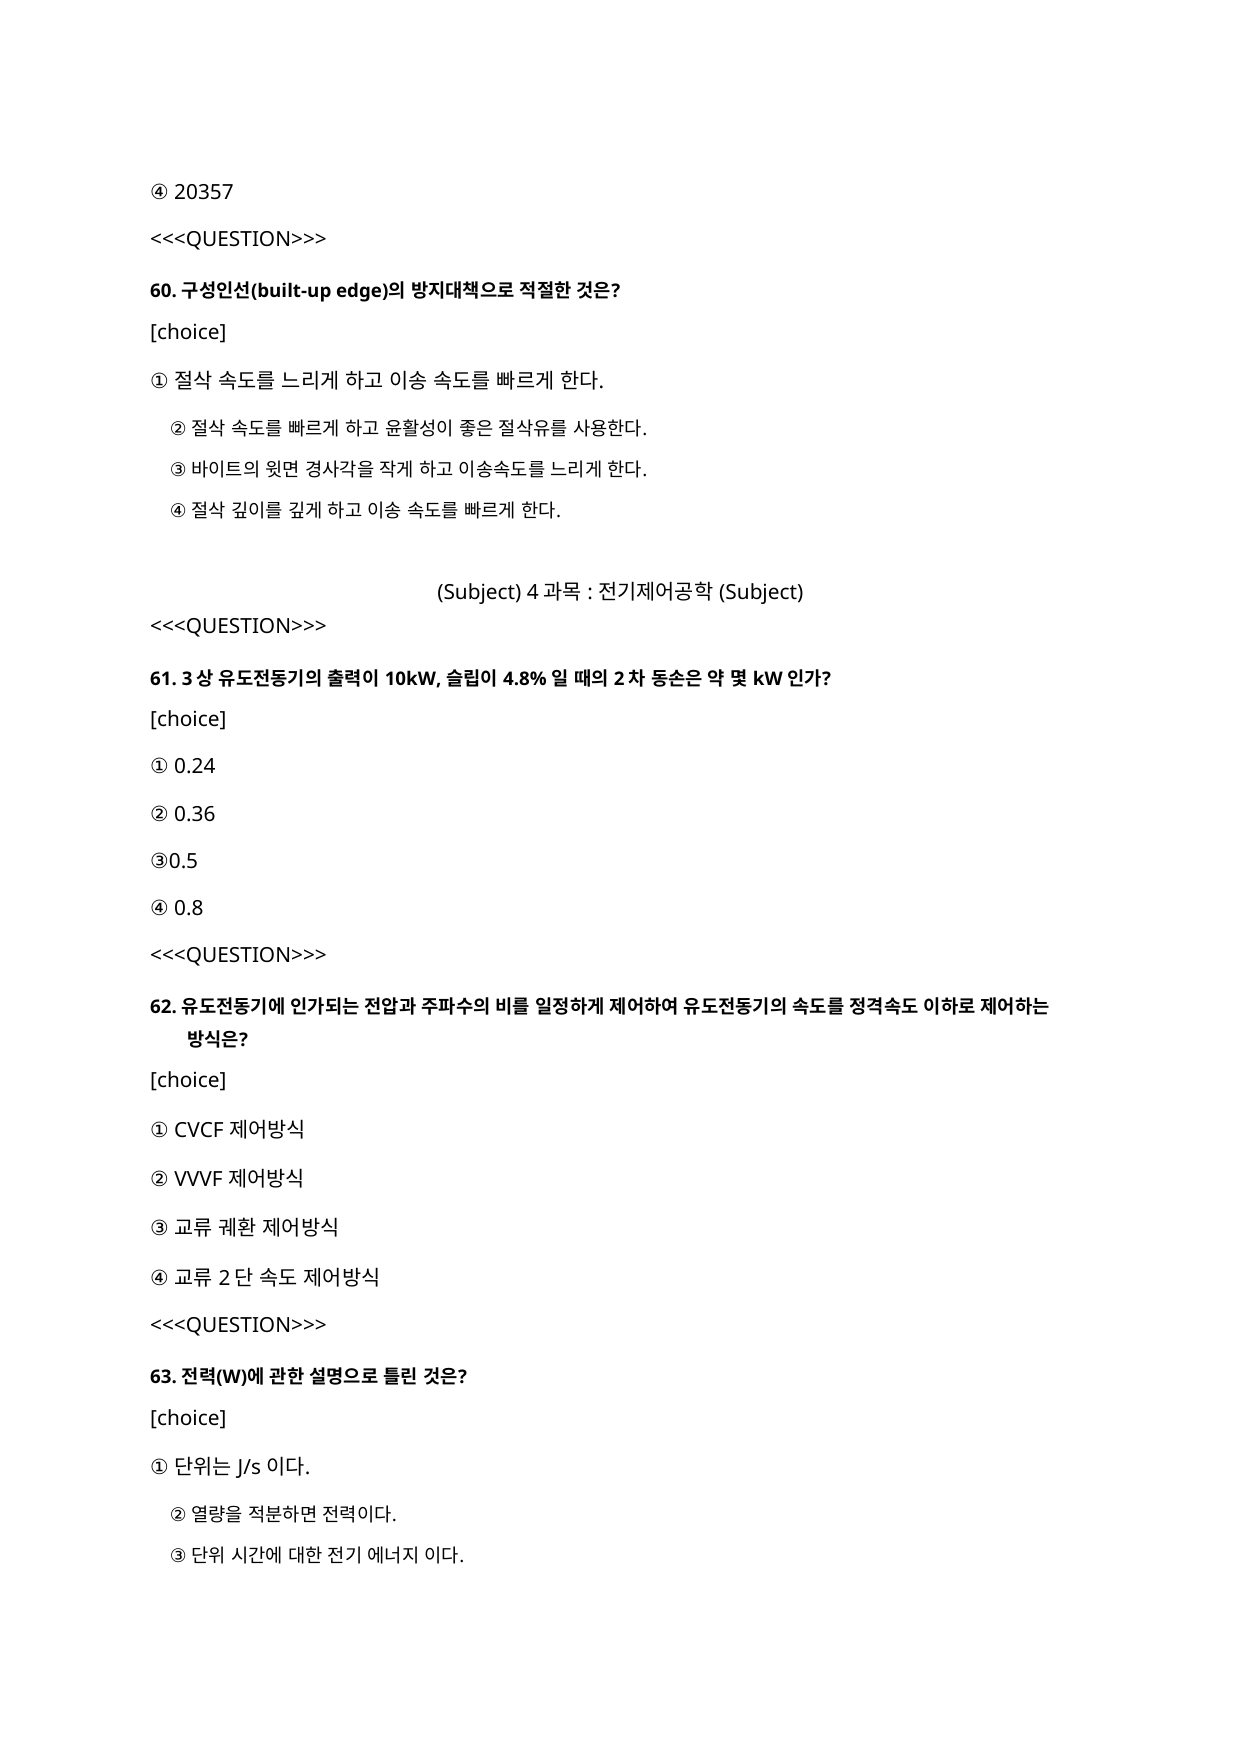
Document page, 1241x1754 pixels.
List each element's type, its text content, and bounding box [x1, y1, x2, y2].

text <<<QUESTION>>> [150, 941, 1090, 969]
text ④ 0.8 [150, 893, 1090, 922]
text 61. 3상 유도전동기의 출력이 10kW, 슬립이 4.8% 일 때의 2차 동손은 약 몇 kW 인가? [150, 663, 1090, 690]
text [choice] [150, 1403, 1090, 1431]
text 62. 유도전동기에 인가되는 전압과 주파수의 비를 일정하게 제어하여 유도전동기의 속도를 정격속도 이하로 제어하는 방식은? [150, 992, 1090, 1052]
text ② 0.36 [150, 799, 1090, 827]
text <<<QUESTION>>> [150, 224, 1090, 253]
text ② 열량을 적분하면 전력이다. [150, 1499, 1090, 1527]
text ③ 교류 궤환 제어방식 [150, 1212, 1090, 1242]
text ① CVCF 제어방식 [150, 1113, 1090, 1143]
text ④ 20357 [150, 177, 1090, 206]
text [choice] [150, 704, 1090, 732]
text ① 단위는 J/s 이다. [150, 1450, 1090, 1480]
text 60. 구성인선(built-up edge)의 방지대책으로 적절한 것은? [150, 276, 1090, 303]
text ② 절삭 속도를 빠르게 하고 윤활성이 좋은 절삭유를 사용한다. [150, 413, 1090, 441]
text <<<QUESTION>>> [150, 1310, 1090, 1339]
text ① 0.24 [150, 751, 1090, 780]
text (Subject) 4과목 : 전기제어공학 (Subject) [150, 575, 1090, 606]
text ④ 교류 2단 속도 제어방식 [150, 1261, 1090, 1291]
text ④ 절삭 깊이를 깊게 하고 이송 속도를 빠르게 한다. [150, 495, 1090, 523]
text 63. 전력(W)에 관한 설명으로 틀린 것은? [150, 1362, 1090, 1389]
text [choice] [150, 1066, 1090, 1094]
text ③ 바이트의 윗면 경사각을 작게 하고 이송속도를 느리게 한다. [150, 454, 1090, 482]
text ③0.5 [150, 846, 1090, 874]
text [choice] [150, 317, 1090, 345]
text <<<QUESTION>>> [150, 612, 1090, 640]
text ① 절삭 속도를 느리게 하고 이송 속도를 빠르게 한다. [150, 364, 1090, 394]
text ③ 단위 시간에 대한 전기 에너지 이다. [150, 1540, 1090, 1567]
text ② VVVF 제어방식 [150, 1162, 1090, 1192]
